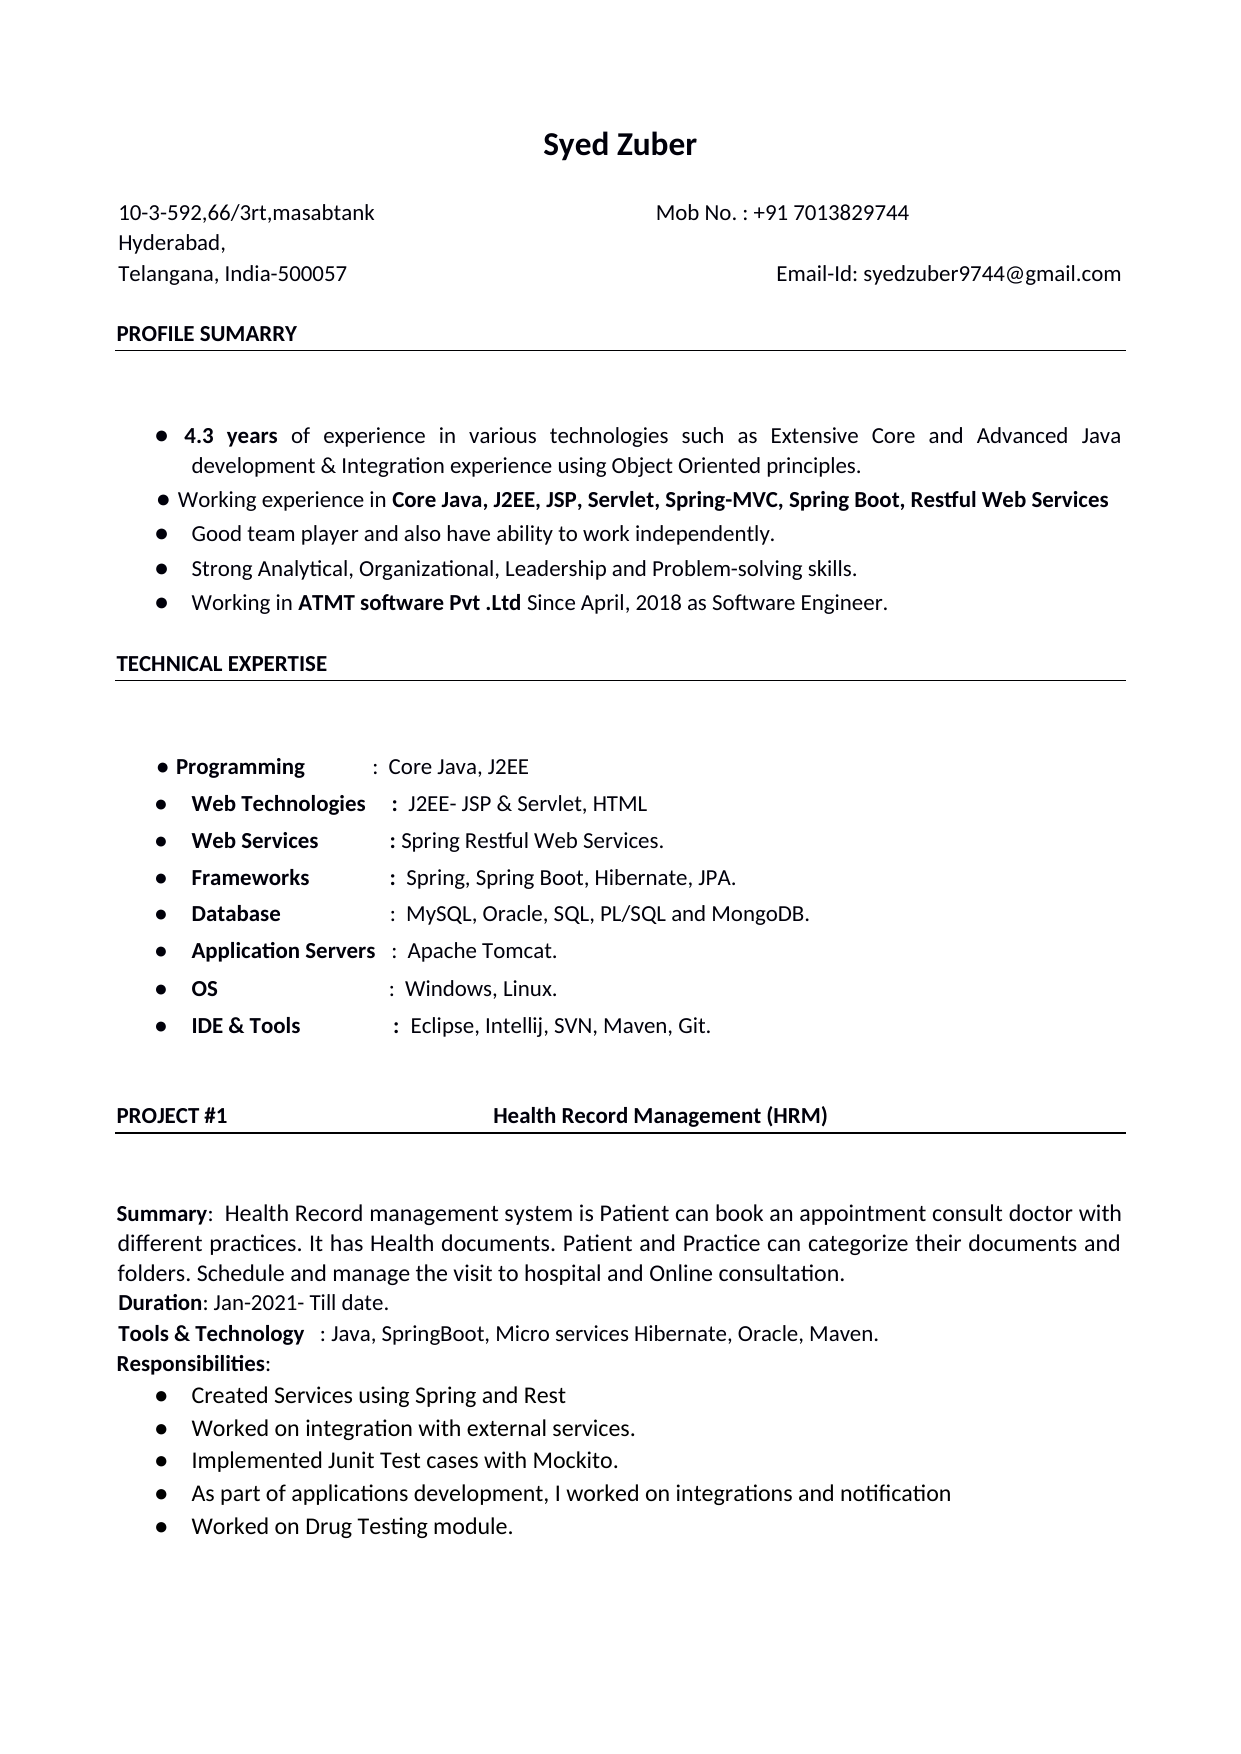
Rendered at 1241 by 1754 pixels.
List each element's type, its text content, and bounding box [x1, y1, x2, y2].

list Web Services : Spring Restful Web Services. [154, 825, 1123, 854]
list Frameworks : Spring, Spring Boot, Hibernate, JPA. [154, 862, 1123, 891]
list Worked on Drug Testing module. [154, 1511, 980, 1540]
subtitle TECHNICAL EXPERTISE [116, 649, 1123, 677]
list Good team player and also have ability to work independently. [154, 518, 1123, 547]
list Implemented Junit Test cases with Mockito. [154, 1446, 980, 1475]
text Syed Zuber [118, 123, 1122, 163]
list Application Servers : Apache Tomcat. [154, 935, 1123, 964]
text Tools & Technology : Java, SpringBoot, Micro services Hibernate, Oracle, Maven. [118, 1319, 1123, 1347]
subtitle ● Working experience in Core Java, J2EE, JSP, Servlet, Spring-MVC, Spring Boot, Restful Web Services [156, 484, 1123, 513]
text Telangana, India-500057 Email-Id: syedzuber9744@gmail.com [118, 259, 1123, 287]
list IDE & Tools : Eclipse, Intellij, SVN, Maven, Git. [154, 1010, 1123, 1039]
text Hyderabad, [118, 228, 1123, 256]
list Created Services using Spring and Rest [154, 1380, 980, 1409]
text Duration: Jan-2021- Till date. [118, 1288, 1123, 1316]
list Database : MySQL, Oracle, SQL, PL/SQL and MongoDB. [154, 898, 1123, 927]
text Responsibilities: [116, 1349, 1123, 1377]
subtitle PROJECT #1 Health Record Management (HRM) [116, 1101, 1123, 1129]
text 10-3-592,66/3rt,masabtank Mob No. : +91 7013829744 [118, 198, 1123, 226]
list Strong Analytical, Organizational, Leadership and Problem-solving skills. [154, 553, 1123, 582]
list Working in ATMT software Pvt .Ltd Since April, 2018 as Software Engineer. [154, 587, 1123, 616]
list OS : Windows, Linux. [154, 973, 1123, 1002]
text ● 4.3 years of experience in various technologies such as Extensive Core and Advanced Java development & Integration experience using Object Oriented principles. [154, 420, 1123, 479]
list As part of applications development, I worked on integrations and notification [154, 1478, 980, 1508]
list Worked on integration with external services. [154, 1413, 980, 1442]
subtitle ● Programming : Core Java, J2EE [156, 752, 1123, 780]
list Web Technologies : J2EE- JSP & Servlet, HTML [154, 788, 1123, 817]
text Summary: Health Record management system is Patient can book an appointment consult doctor with different practices. It has Health documents. Patient and Practice can categorize their documents and folders. Schedule and manage the visit to hospital and Online consultation. [116, 1198, 1123, 1287]
subtitle PROFILE SUMARRY [116, 319, 1123, 347]
